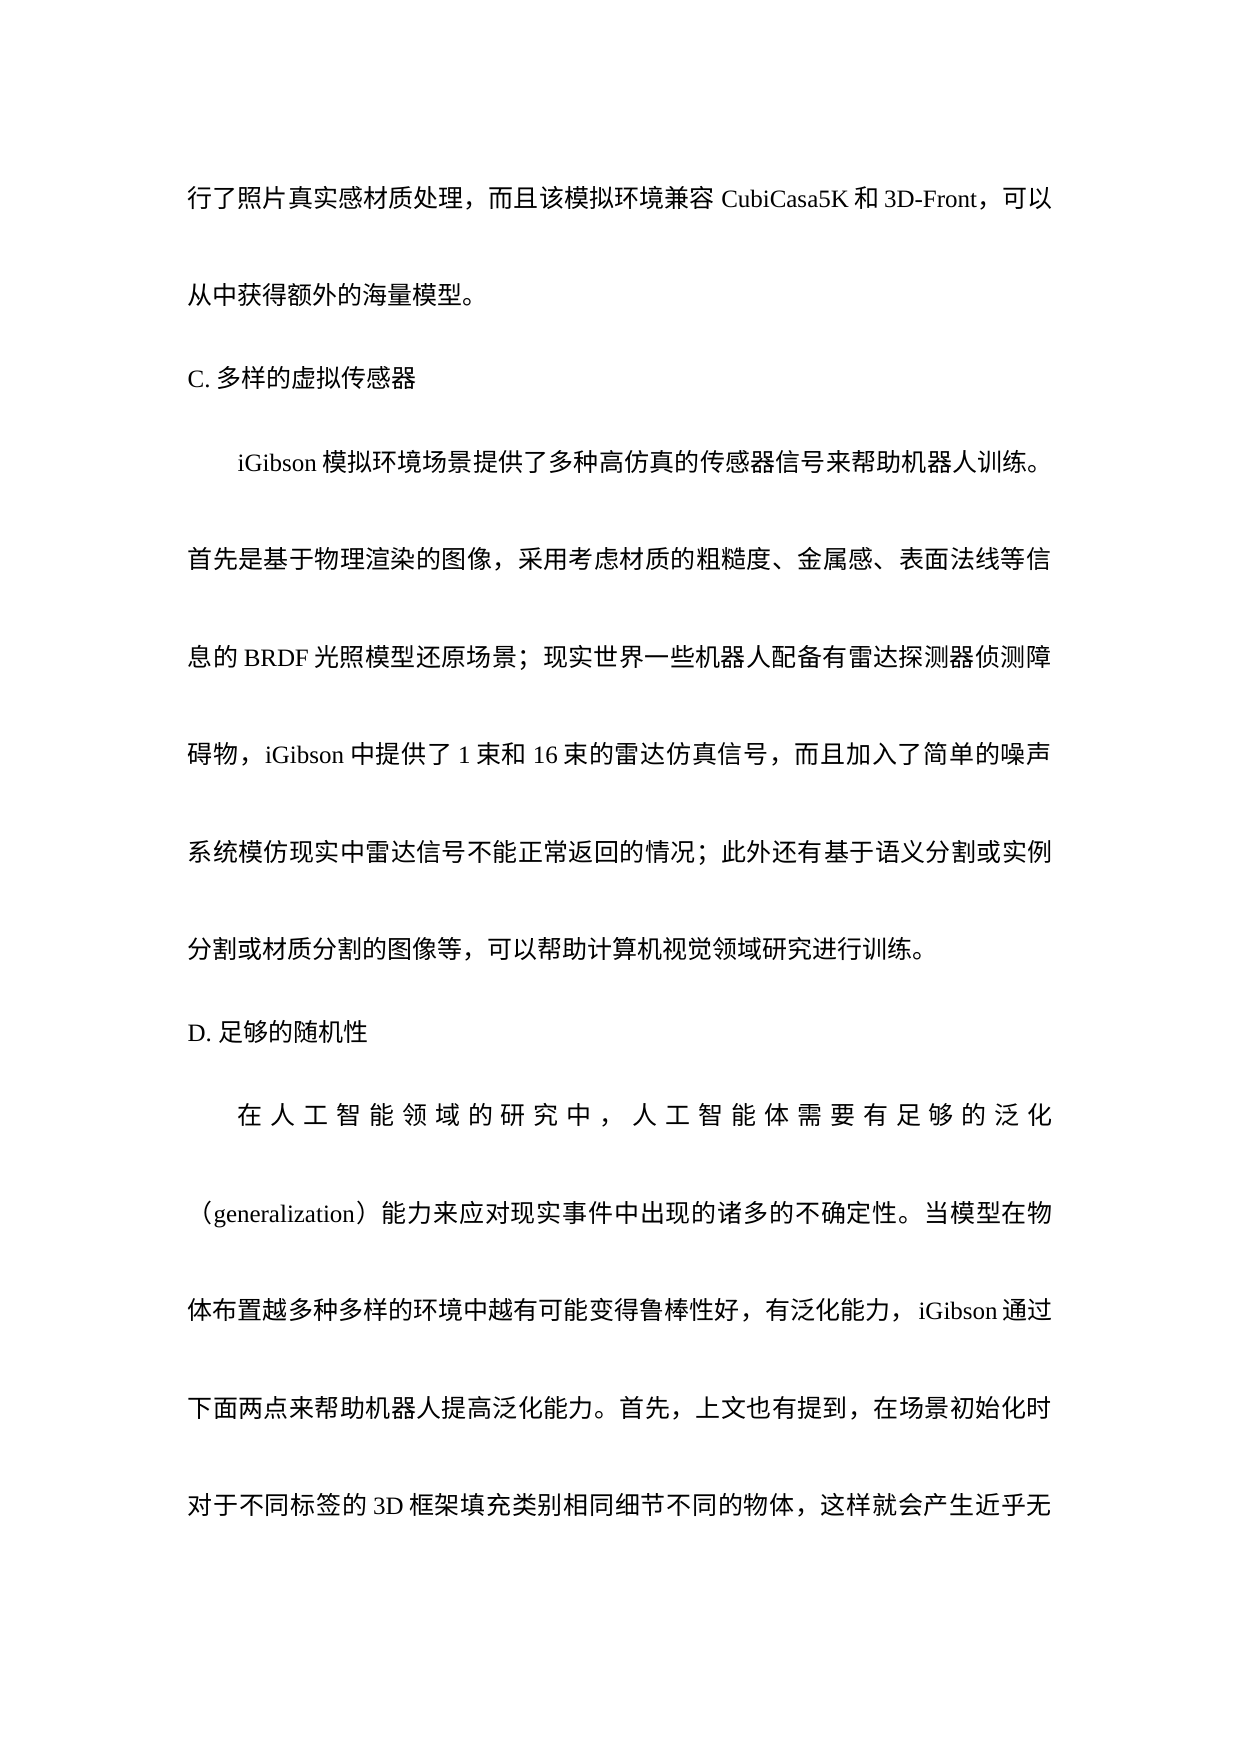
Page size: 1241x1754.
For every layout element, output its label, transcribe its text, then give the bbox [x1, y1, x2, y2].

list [187, 164, 1053, 326]
list C. 多样的虚拟传感器 [187, 344, 1053, 409]
list iGibson模拟环境场景提供了多种高仿真的传感器信号来帮助机器人训练。首先是基于物理渲染的图像，采用考虑材质的粗糙度、金属感、表面法线等信息的BRDF光照模型还原场景；现实世界一些机器人配备有雷达探测器侦测障碍物，iGibson中提供了1束和16束的雷达仿真信号，而且加入了简单的噪声系统模仿现实中雷达信号不能正常返回的情况；此外还有基于语义分割或实例分割或材质分割的图像等，可以帮助计算机视觉领域研究进行训练。 [187, 428, 1053, 980]
list D. 足够的随机性 [187, 998, 1053, 1063]
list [187, 1081, 1053, 1536]
